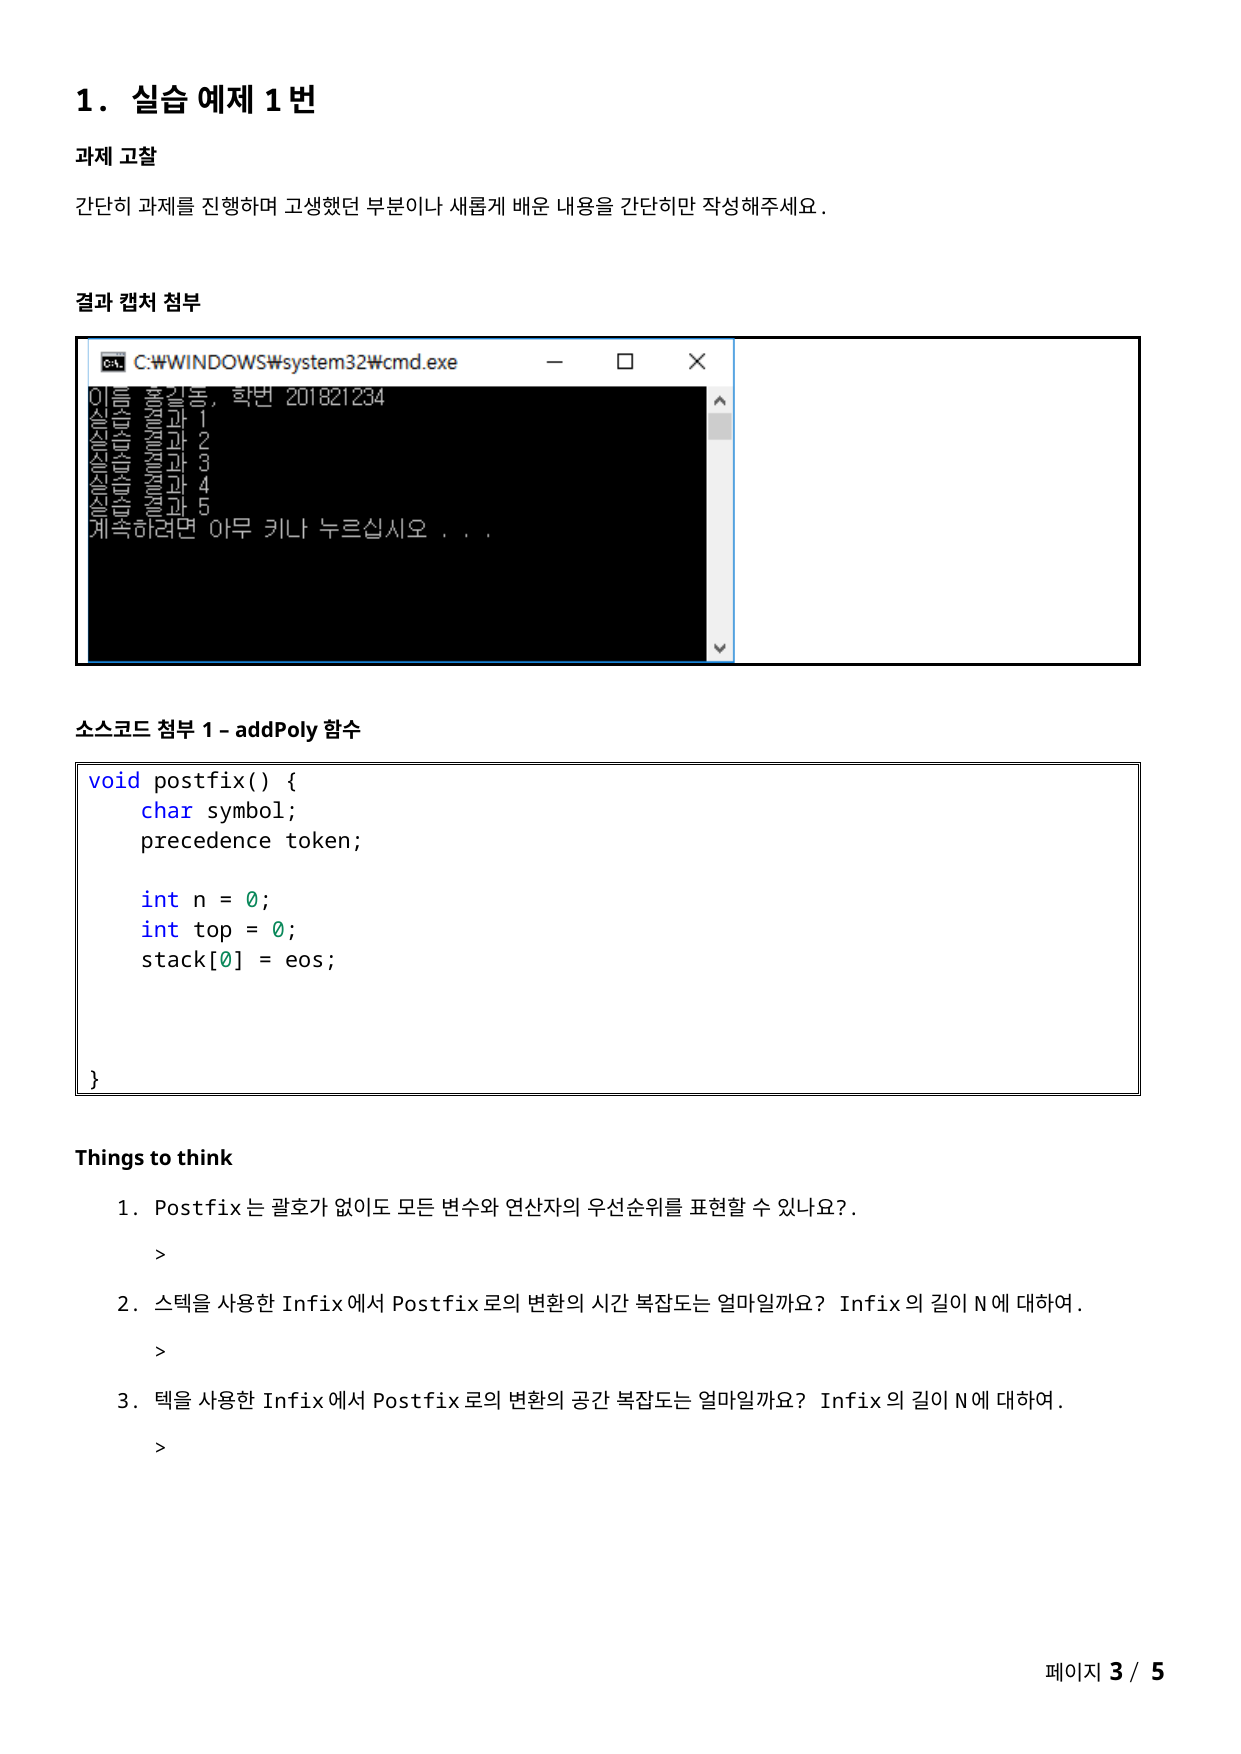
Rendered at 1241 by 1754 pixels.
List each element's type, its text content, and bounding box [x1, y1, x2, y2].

list 텍을 사용한 Infix에서 Postfix로의 변환의 공간 복잡도는 얼마일까요? Infix의 길이 N에 대하여. [117, 1384, 1165, 1414]
picture [87, 338, 735, 663]
subtitle 과제 고찰 [75, 141, 1165, 171]
subtitle 1. 실습 예제 1번 [75, 75, 1165, 120]
list Postfix는 괄호가 없이도 모든 변수와 연산자의 우선순위를 표현할 수 있나요?. [117, 1191, 1165, 1221]
table_header [735, 339, 1138, 662]
list > [154, 1433, 1165, 1462]
text 간단히 과제를 진행하며 고생했던 부분이나 새롭게 배운 내용을 간단히만 작성해주세요. [75, 190, 1165, 220]
subtitle Things to think [75, 1143, 1165, 1172]
list 스텍을 사용한 Infix에서 Postfix로의 변환의 시간 복잡도는 얼마일까요? Infix의 길이 N에 대하여. [117, 1287, 1165, 1318]
table_header [78, 339, 87, 662]
subtitle 소스코드 첨부 1 – addPoly 함수 [75, 713, 1165, 743]
list > [154, 1337, 1165, 1365]
subtitle 결과 캡처 첨부 [75, 287, 1165, 317]
list > [154, 1240, 1165, 1268]
